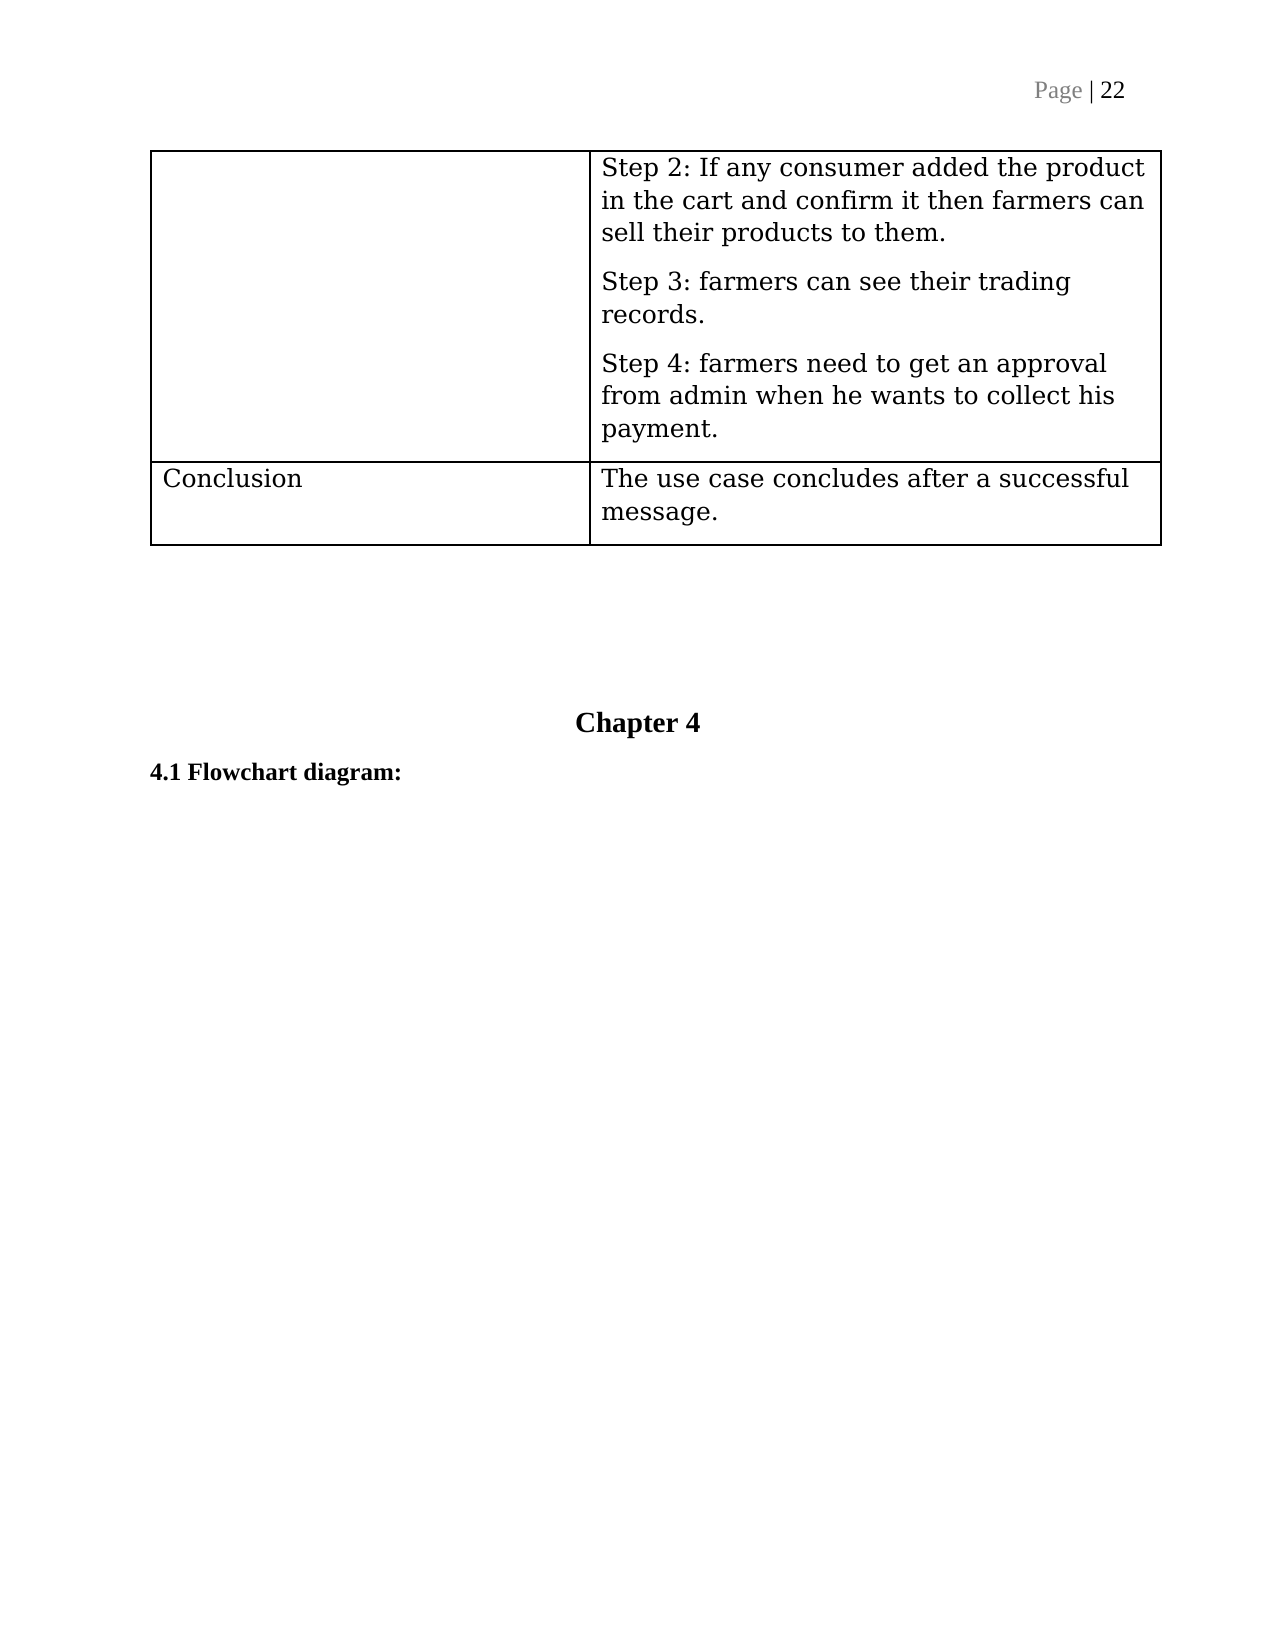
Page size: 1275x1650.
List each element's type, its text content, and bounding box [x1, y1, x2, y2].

text 4.1 Flowchart diagram: [150, 757, 1125, 786]
text Chapter 4 [150, 705, 1125, 738]
table_cell The use case concludes after a successful message. [591, 463, 1160, 544]
table_cell Conclusion [152, 463, 589, 544]
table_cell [591, 152, 1160, 461]
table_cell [152, 152, 589, 461]
